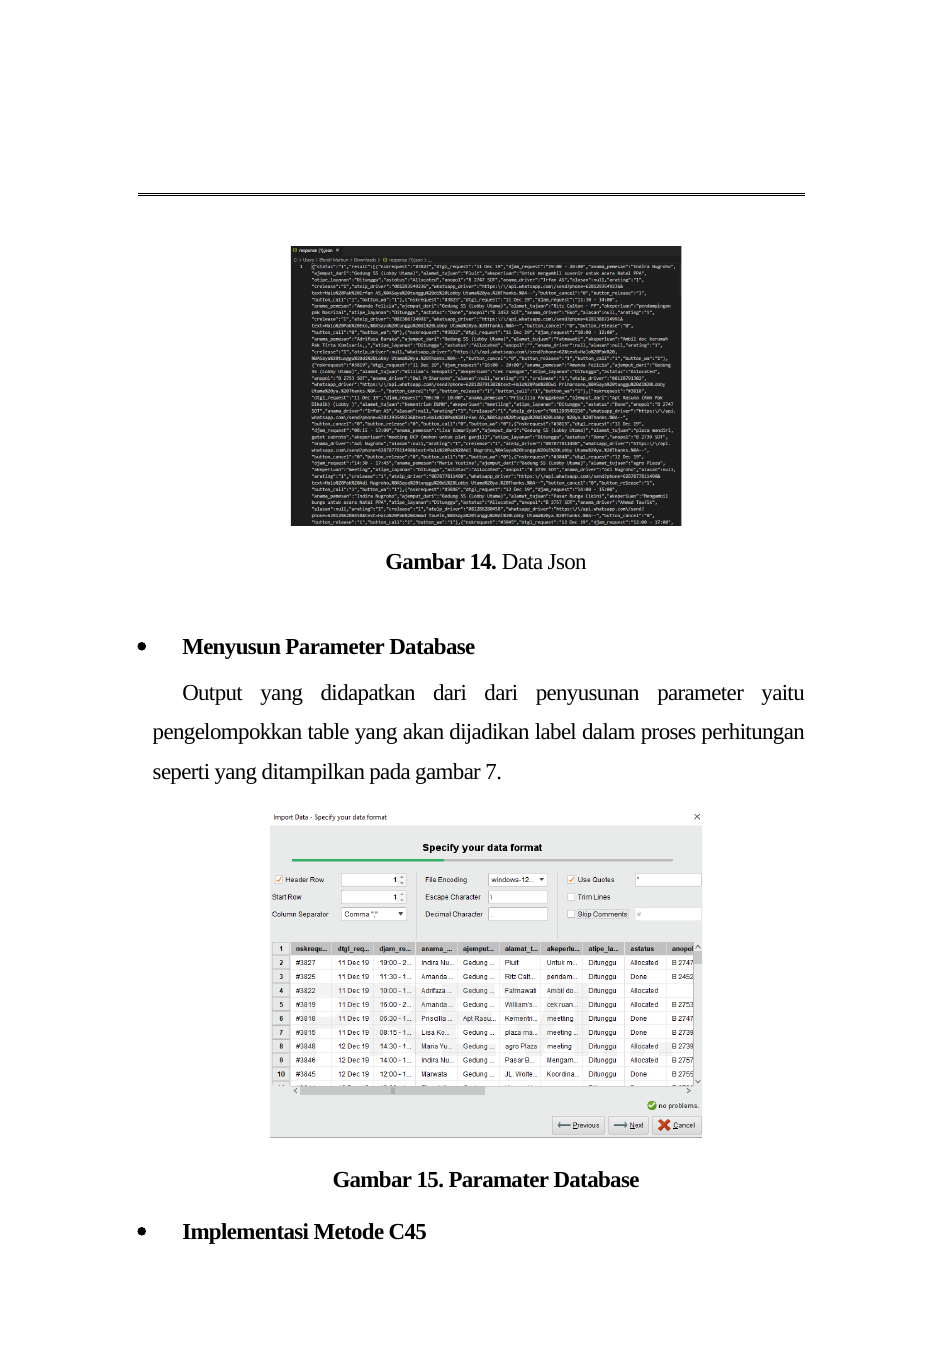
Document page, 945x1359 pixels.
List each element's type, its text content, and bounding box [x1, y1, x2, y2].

text Output yang didapatkan dari dari penyusunan parameter yaitu pengelompokkan table yang akan dijadikan label dalam proses perhitungan seperti yang ditampilkan pada gambar 7. [152, 679, 805, 784]
list Menyusun Parameter Database [138, 633, 805, 659]
picture [290, 246, 682, 526]
text Gambar 14. Data Json [167, 548, 805, 574]
text Gambar 15. Paramater Database [167, 1166, 805, 1192]
picture [269, 809, 703, 1138]
list Implementasi Metode C45 [138, 1218, 805, 1244]
